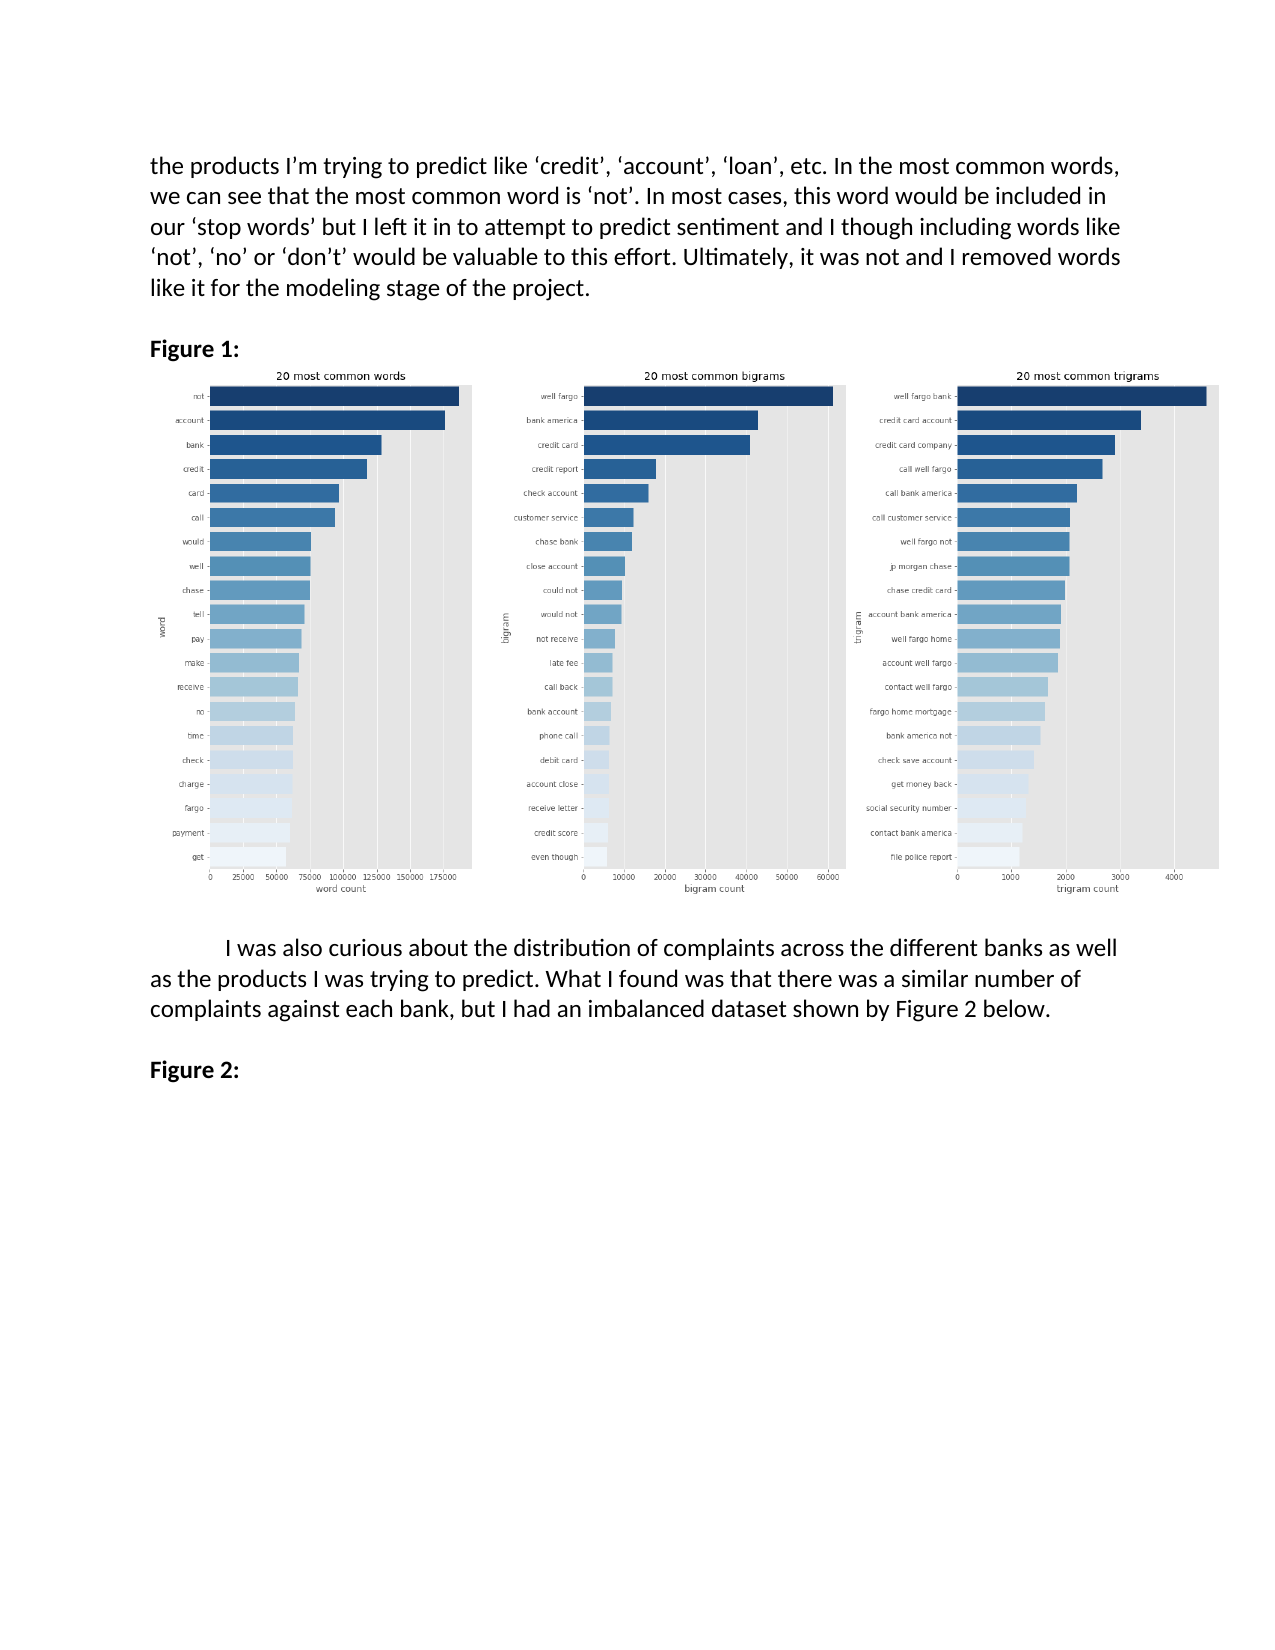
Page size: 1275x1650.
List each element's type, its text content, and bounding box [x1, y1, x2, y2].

text Figure 2: [150, 1054, 1125, 1085]
text Figure 1: [150, 333, 1125, 363]
text I was also curious about the distribution of complaints across the different banks as well as the products I was trying to predict. What I found was that there was a similar number of complaints against each bank, but I had an imbalanced dataset shown by Figure 2 below. [150, 932, 1125, 1024]
picture [150, 363, 1227, 902]
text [150, 150, 1125, 303]
